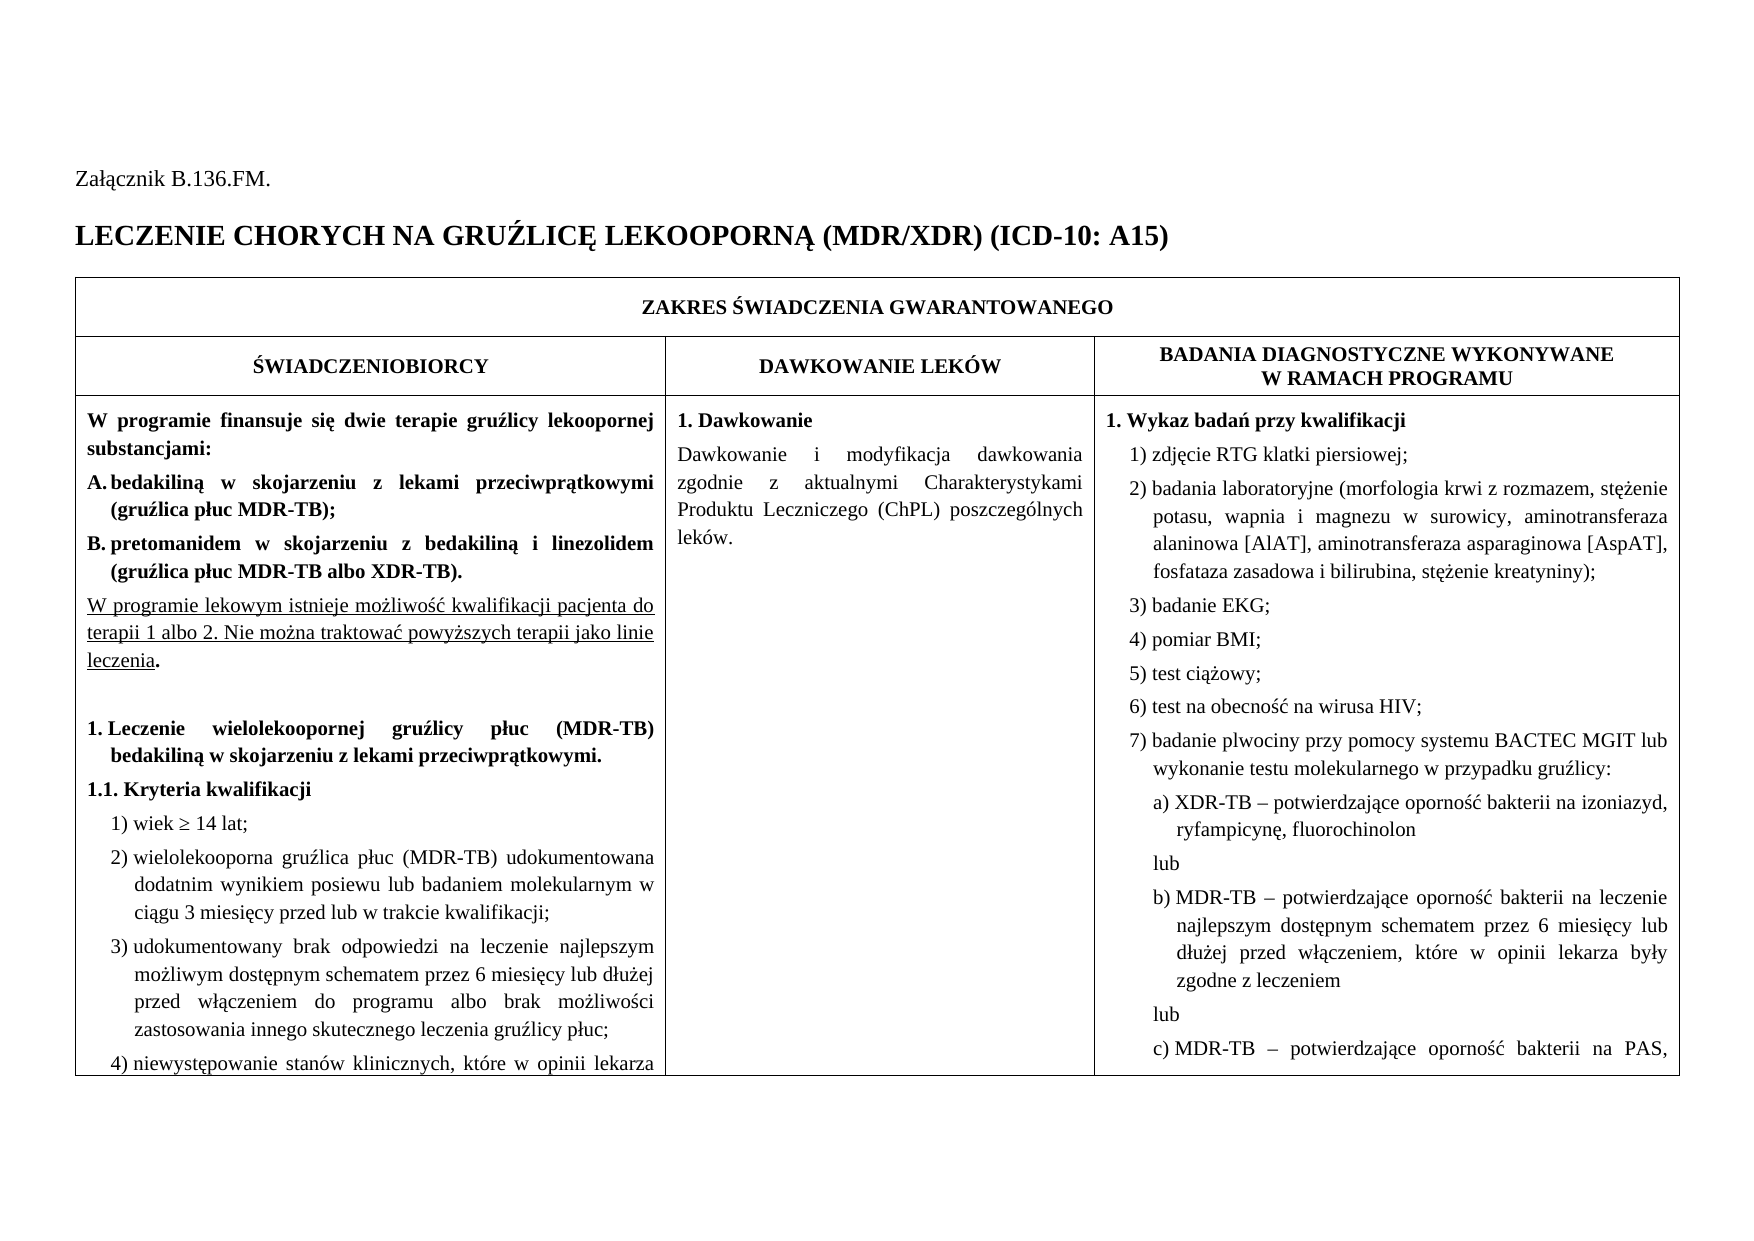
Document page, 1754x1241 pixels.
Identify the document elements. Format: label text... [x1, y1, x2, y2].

text LECZENIE CHORYCH NA GRUŹLICĘ LEKOOPORNĄ (MDR/XDR) (ICD-10: A15) [75, 218, 1679, 252]
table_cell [76, 396, 665, 1074]
table_header ZAKRES ŚWIADCZENIA GWARANTOWANEGO [76, 278, 1679, 336]
table_cell ŚWIADCZENIOBIORCY [76, 337, 665, 395]
text Załącznik B.136.FM. [75, 165, 1679, 192]
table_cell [666, 396, 1094, 1074]
table_cell BADANIA DIAGNOSTYCZNE WYKONYWANE W RAMACH PROGRAMU [1095, 337, 1679, 395]
table_cell DAWKOWANIE LEKÓW [666, 337, 1094, 395]
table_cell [1095, 396, 1679, 1074]
